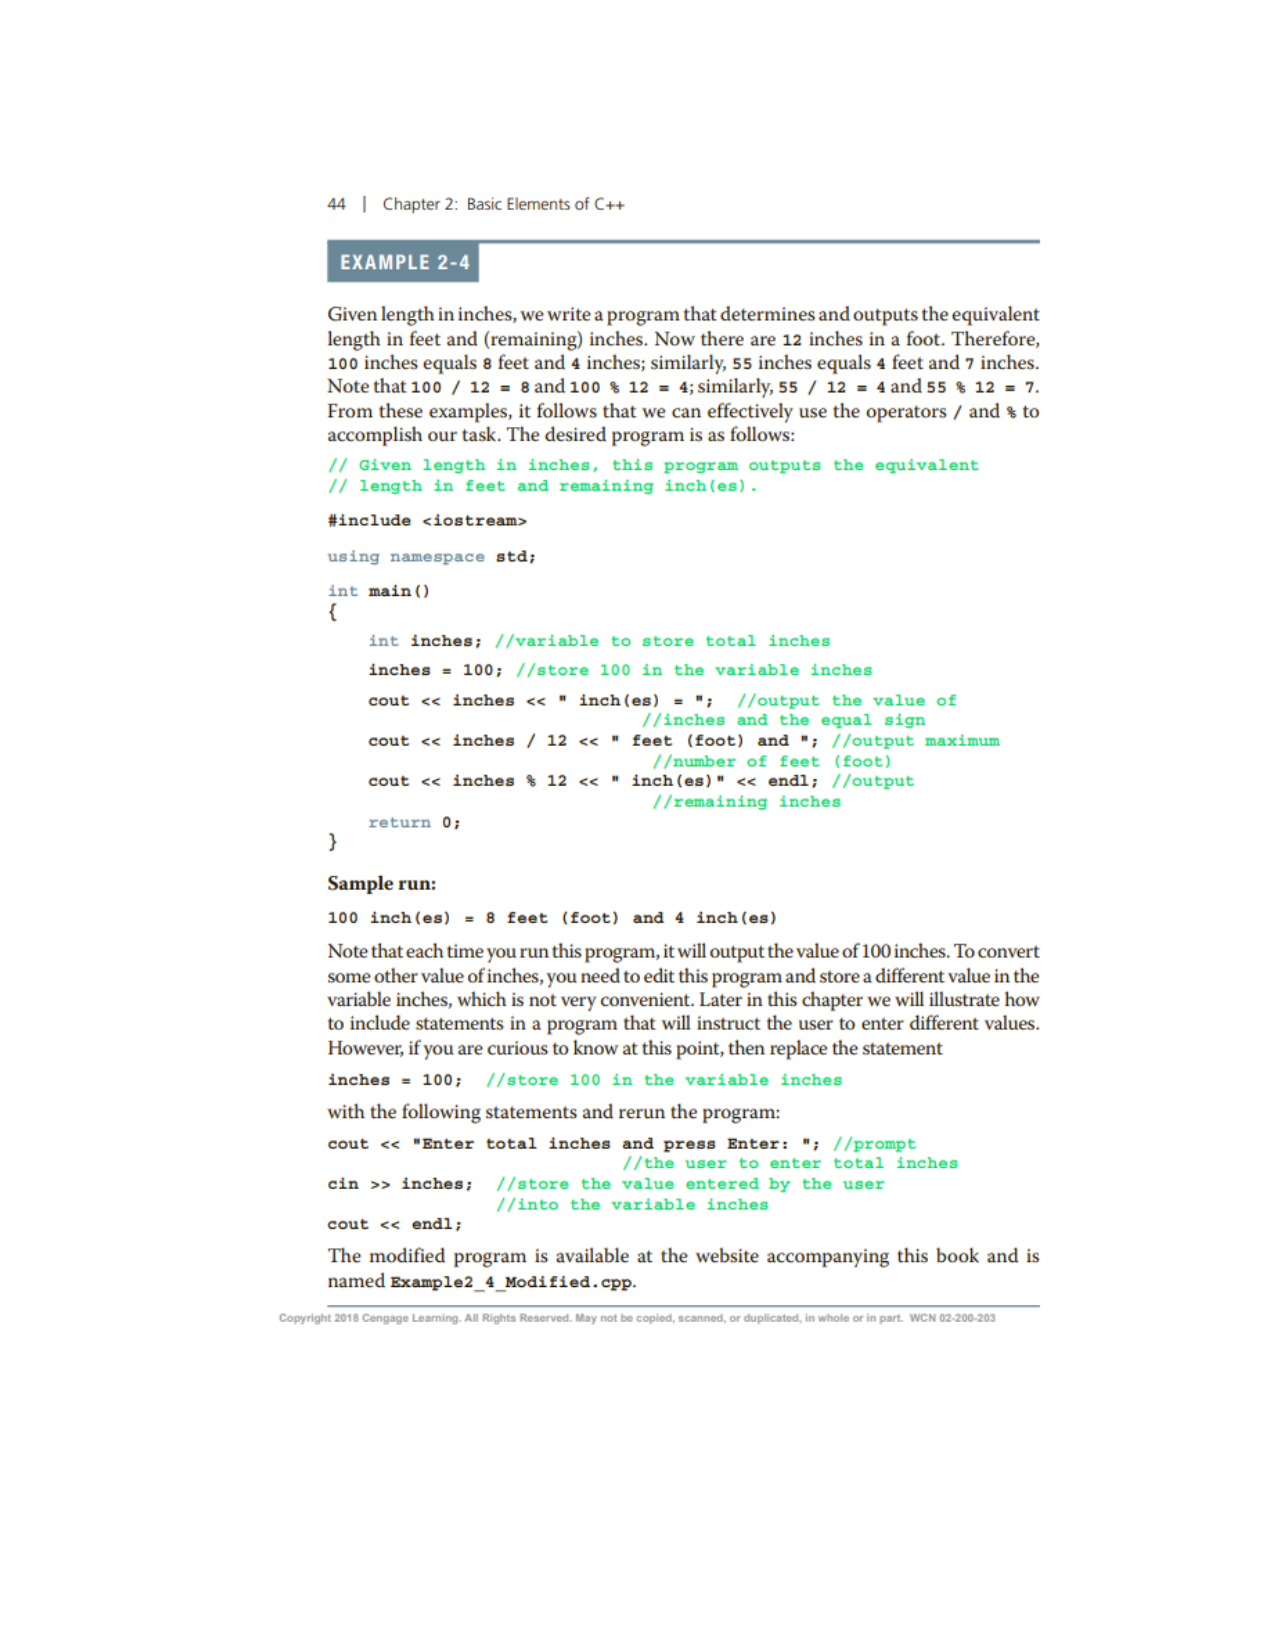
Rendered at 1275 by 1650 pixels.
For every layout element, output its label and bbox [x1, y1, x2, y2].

picture [150, 150, 1125, 1358]
